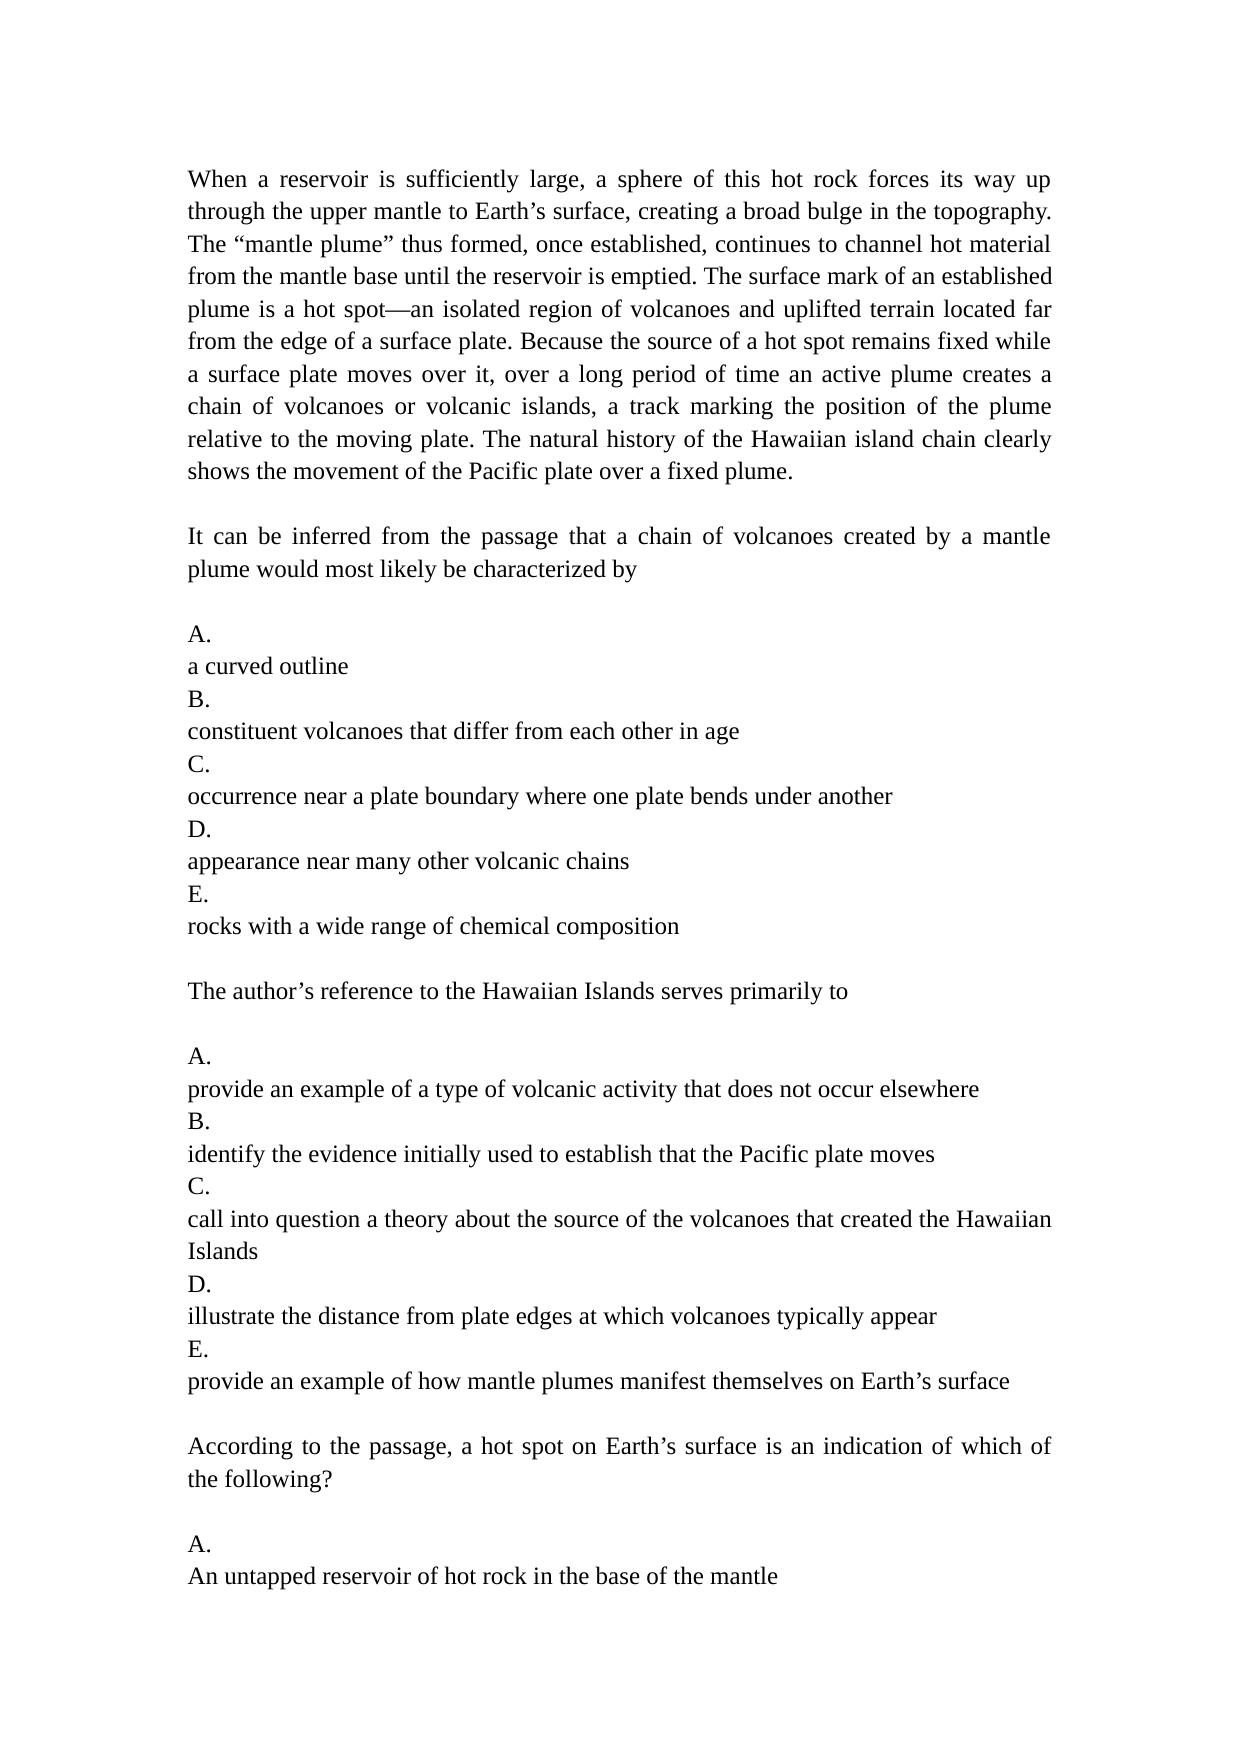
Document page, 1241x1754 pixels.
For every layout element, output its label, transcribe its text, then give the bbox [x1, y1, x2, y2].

text provide an example of a type of volcanic activity that does not occur elsewhere [187, 1072, 1053, 1104]
text E. [187, 877, 1053, 909]
text C. [187, 1169, 1053, 1202]
text identify the evidence initially used to establish that the Pacific plate moves [187, 1137, 1053, 1169]
text D. [187, 812, 1053, 844]
text B. [187, 1104, 1053, 1137]
text a curved outline [187, 649, 1053, 682]
text D. [187, 1267, 1053, 1299]
text A. [187, 1527, 1053, 1559]
text An untapped reservoir of hot rock in the base of the mantle [187, 1559, 1053, 1592]
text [187, 162, 1053, 487]
text call into question a theory about the source of the volcanoes that created the Hawaiian Islands [187, 1202, 1053, 1267]
text occurrence near a plate boundary where one plate bends under another [187, 779, 1053, 812]
text A. [187, 617, 1053, 649]
text C. [187, 747, 1053, 779]
text It can be inferred from the passage that a chain of volcanoes created by a mantle plume would most likely be characterized by [187, 519, 1053, 584]
text E. [187, 1332, 1053, 1364]
text provide an example of how mantle plumes manifest themselves on Earth’s surface [187, 1364, 1053, 1397]
text rocks with a wide range of chemical composition [187, 909, 1053, 942]
text appearance near many other volcanic chains [187, 844, 1053, 877]
text A. [187, 1039, 1053, 1072]
text constituent volcanoes that differ from each other in age [187, 714, 1053, 747]
text The author’s reference to the Hawaiian Islands serves primarily to [187, 974, 1053, 1007]
text B. [187, 682, 1053, 714]
text According to the passage, a hot spot on Earth’s surface is an indication of which of the following? [187, 1429, 1053, 1494]
text illustrate the distance from plate edges at which volcanoes typically appear [187, 1299, 1053, 1332]
